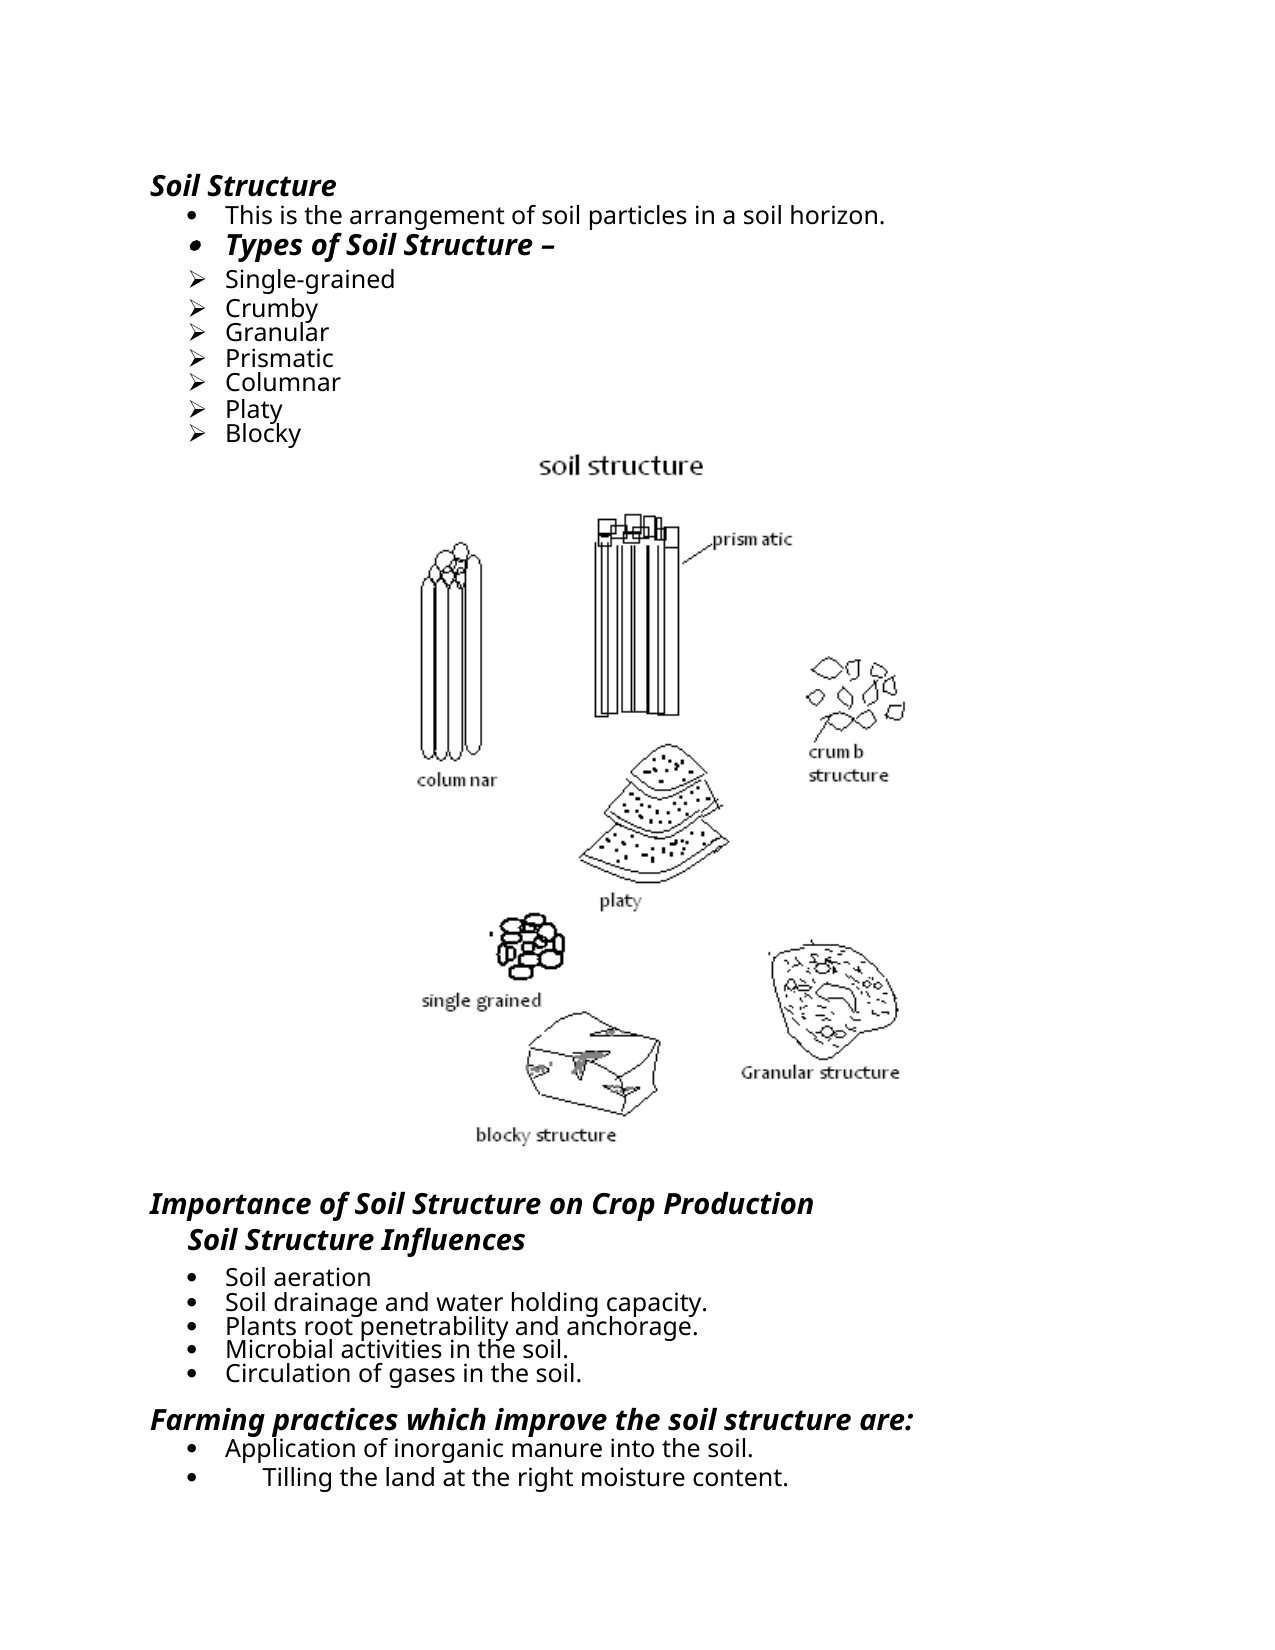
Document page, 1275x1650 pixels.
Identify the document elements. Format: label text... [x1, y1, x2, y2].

list Microbial activities in the soil. [187, 1340, 1123, 1364]
list Application of inorganic manure into the soil. [187, 1437, 1122, 1463]
text Soil Structure [150, 176, 1125, 202]
list Soil aeration [187, 1264, 948, 1292]
list Soil drainage and water holding capacity. [187, 1292, 1123, 1316]
text Farming practices which improve the soil structure are: [150, 1412, 1123, 1436]
list Circulation of gases in the soil. [187, 1364, 1123, 1388]
list Granular [150, 323, 1125, 346]
list Prismatic [150, 346, 1125, 373]
picture [360, 447, 915, 1151]
list Crumby [150, 295, 1125, 323]
list This is the arrangement of soil particles in a soil horizon. [187, 202, 1125, 230]
list Platy [150, 396, 1125, 424]
text Soil Structure Influences [413, 1228, 948, 1256]
text Importance of Soil Structure on Crop Production [340, 1196, 1125, 1219]
text Importance of Soil Structure on Crop Production [150, 1196, 341, 1219]
list Columnar [150, 373, 1125, 396]
list Types of Soil Structure – [187, 230, 1125, 262]
list Plants root penetrability and anchorage. [187, 1316, 1123, 1340]
list Single-grained [150, 262, 1125, 295]
text Soil Structure Influences [187, 1228, 417, 1256]
list Tilling the land at the right moisture content. [187, 1463, 1123, 1492]
list Blocky [150, 424, 1125, 447]
